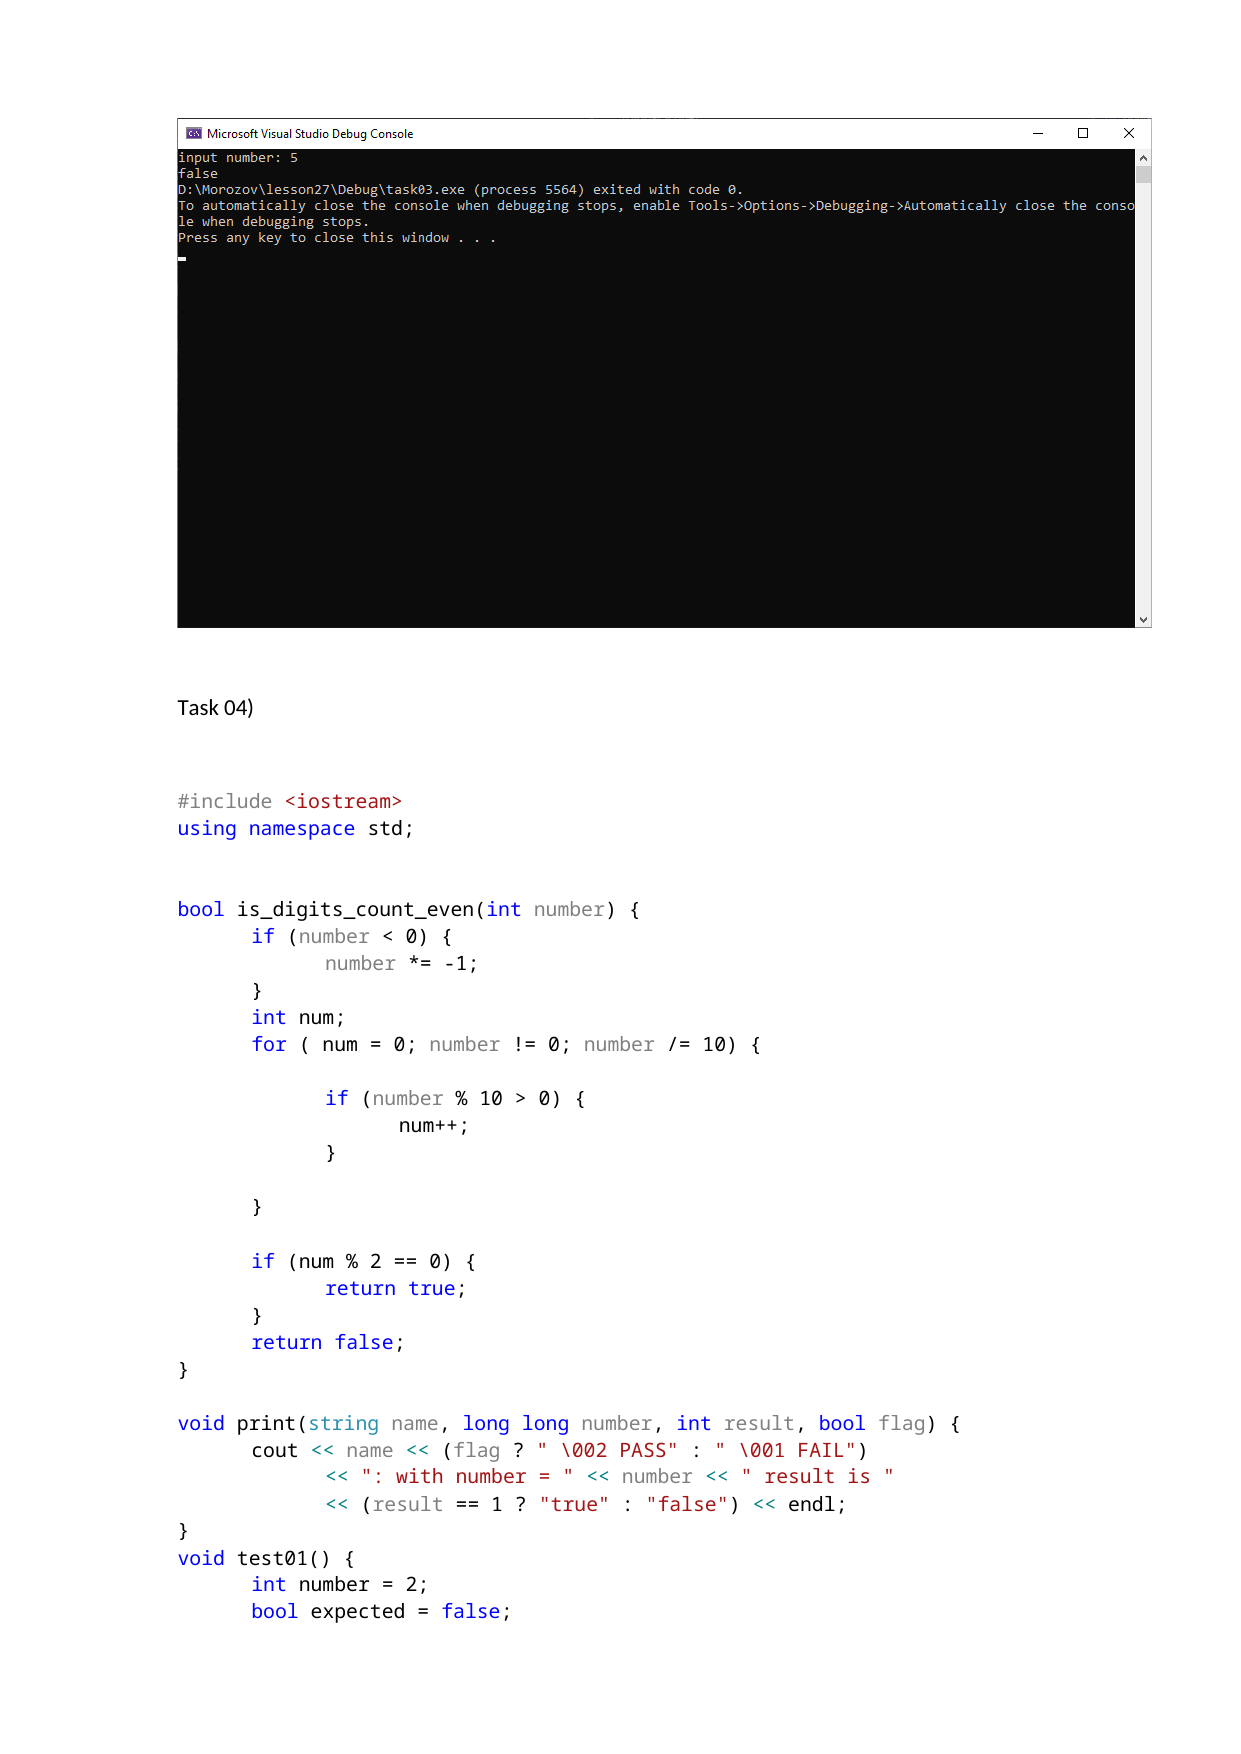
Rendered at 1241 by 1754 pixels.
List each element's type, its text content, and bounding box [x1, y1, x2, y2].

text return true; [177, 1274, 1152, 1301]
text void print(string name, long long number, int result, bool flag) { [177, 1409, 1152, 1436]
text number *= -1; [177, 949, 1152, 976]
picture [177, 118, 1152, 628]
text int number = 2; [177, 1571, 1152, 1598]
text } [177, 1355, 1152, 1382]
text } [177, 976, 1152, 1003]
text if (number % 10 > 0) { [177, 1084, 1152, 1111]
text if (num % 2 == 0) { [177, 1247, 1152, 1274]
text } [177, 1301, 1152, 1328]
text } [177, 1192, 1152, 1219]
text for ( num = 0; number != 0; number /= 10) { [177, 1030, 1152, 1057]
text if (number < 0) { [177, 922, 1152, 949]
text return false; [177, 1328, 1152, 1355]
text } [177, 1138, 1152, 1165]
text bool expected = false; [177, 1598, 1152, 1625]
text #include <iostream> [177, 787, 1152, 814]
text using namespace std; [177, 814, 1152, 841]
text cout << name << (flag ? " \002 PASS" : " \001 FAIL") [177, 1436, 1152, 1463]
text num++; [177, 1111, 1152, 1138]
text void test01() { [177, 1544, 1152, 1571]
text << (result == 1 ? "true" : "false") << endl; [177, 1490, 1152, 1517]
text << ": with number = " << number << " result is " [177, 1463, 1152, 1490]
text Task 04) [177, 693, 1152, 722]
text int num; [177, 1003, 1152, 1030]
text } [177, 1517, 1152, 1544]
text bool is_digits_count_even(int number) { [177, 895, 1152, 922]
